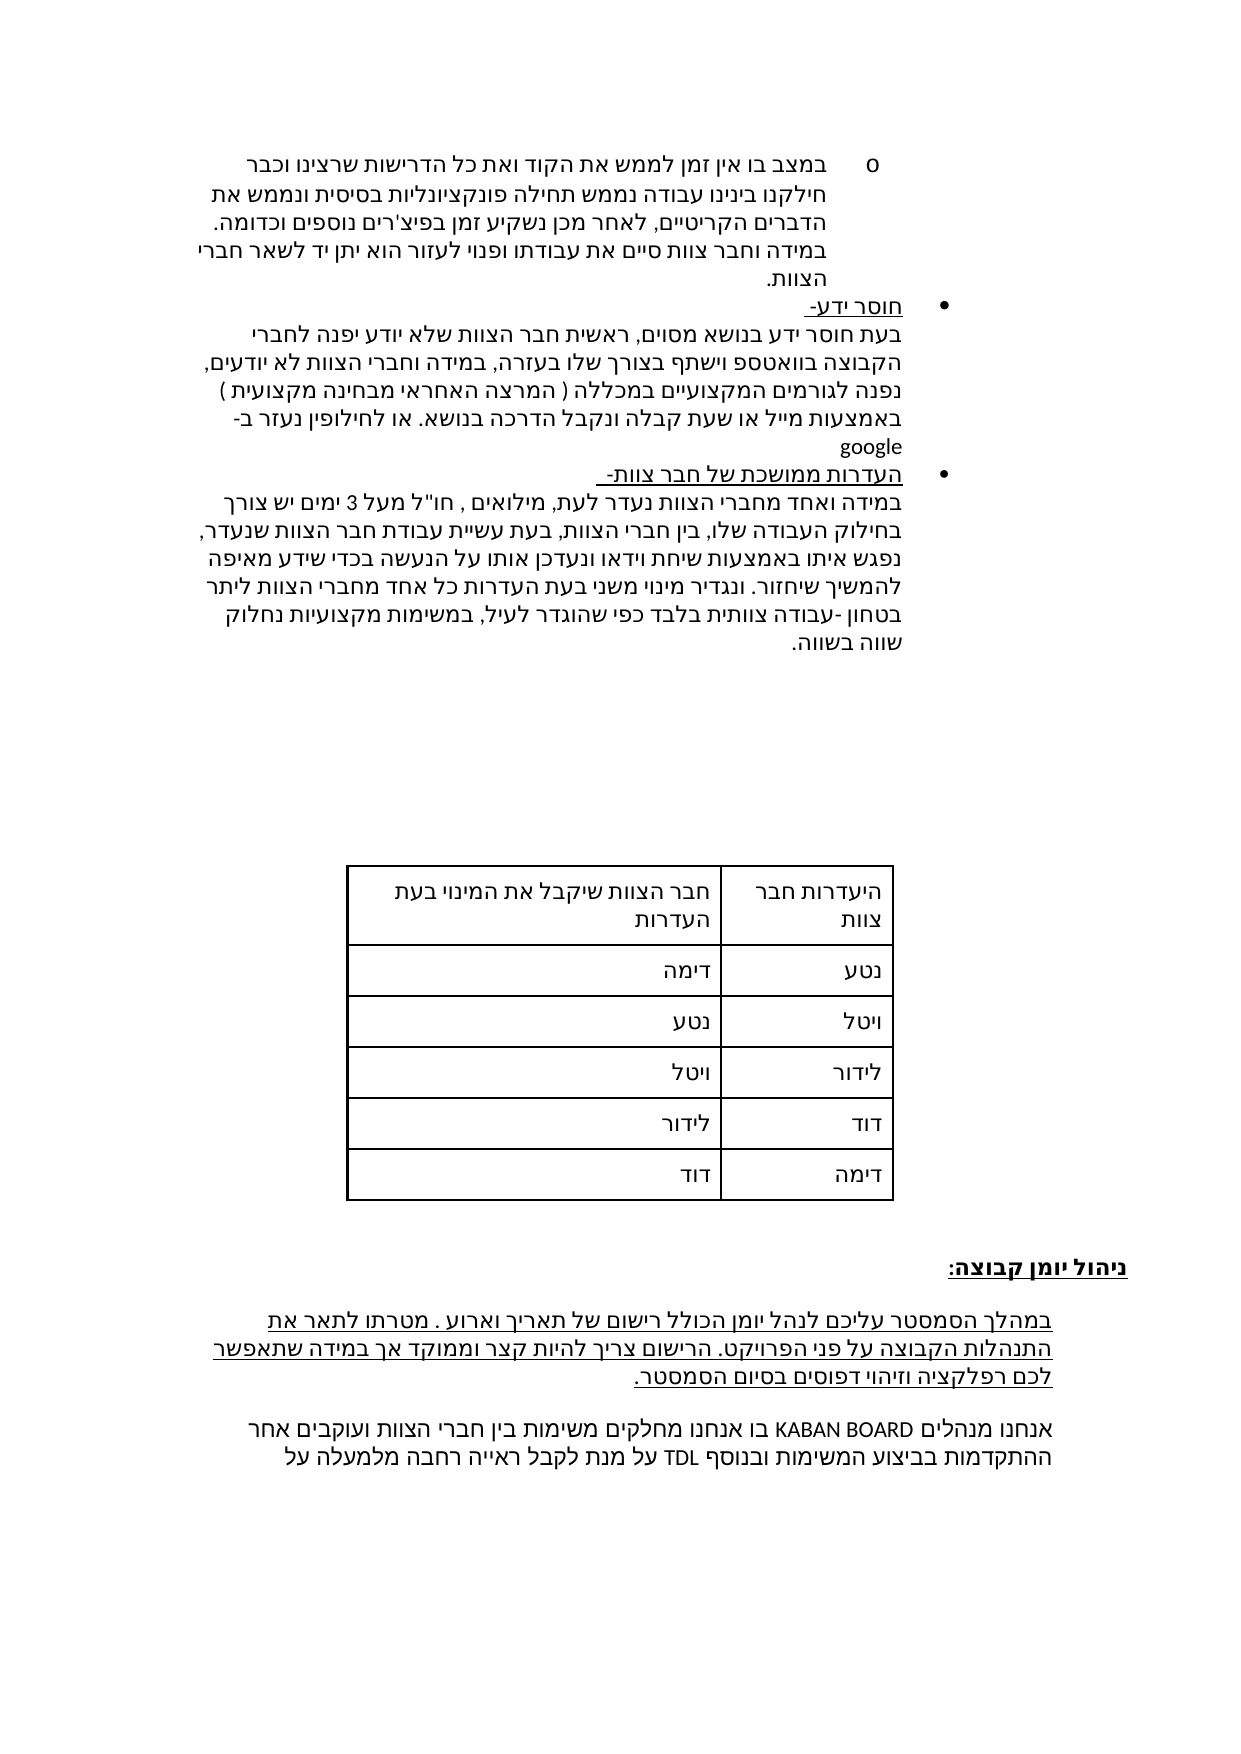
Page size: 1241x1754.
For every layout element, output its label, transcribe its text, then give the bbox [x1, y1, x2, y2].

list במידה ואחד מחברי הצוות נעדר לעת, מילואים , חו"ל מעל 3 ימים יש צורך בחילוק העבודה שלו, בין חברי הצוות, בעת עשיית עבודת חבר הצוות שנעדר, נפגש איתו באמצעות שיחת וידאו ונעדכן אותו על הנעשה בכדי שידע מאיפה להמשיך שיחזור. ונגדיר מינוי משני בעת העדרות כל אחד מחברי הצוות ליתר בטחון -עבודה צוותית בלבד כפי שהוגדר לעיל, במשימות מקצועיות נחלוק שווה בשווה. [187, 488, 903, 656]
list העדרות ממושכת של חבר צוות- [187, 460, 940, 488]
text ניהול יומן קבוצה: [187, 1253, 1128, 1281]
list חוסר ידע- [187, 292, 940, 320]
list במצב בו אין זמן לממש את הקוד ואת כל הדרישות שרצינו וכבר חילקנו בינינו עבודה נממש תחילה פונקציונליות בסיסית ונממש את הדברים הקריטיים, לאחר מכן נשקיע זמן בפיצ'רים נוספים וכדומה. במידה וחבר צוות סיים את עבודתו ופנוי לעזור הוא יתן יד לשאר חברי הצוות. [187, 150, 865, 292]
table_cell לידור [349, 1099, 720, 1148]
table_cell דוד [349, 1150, 720, 1198]
table_cell ויטל [722, 997, 892, 1046]
text במהלך הסמסטר עליכם לנהל יומן הכולל רישום של תאריך וארוע . מטרתו לתאר את התנהלות הקבוצה על פני הפרויקט. הרישום צריך להיות קצר וממוקד אך במידה שתאפשר לכם רפלקציה וזיהוי דפוסים בסיום הסמסטר. [187, 1306, 1053, 1391]
table_cell ויטל [349, 1048, 720, 1097]
table_cell לידור [722, 1048, 892, 1097]
table_cell דימה [349, 946, 720, 995]
table_header היעדרות חבר צוות [722, 867, 892, 944]
table_cell דימה [722, 1150, 892, 1198]
table_cell נטע [349, 997, 720, 1046]
table_header חבר הצוות שיקבל את המינוי בעת העדרות [349, 867, 720, 944]
table_cell דוד [722, 1099, 892, 1148]
table_cell נטע [722, 946, 892, 995]
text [187, 1416, 1053, 1472]
list בעת חוסר ידע בנושא מסוים, ראשית חבר הצוות שלא יודע יפנה לחברי הקבוצה בוואטספ וישתף בצורך שלו בעזרה, במידה וחברי הצוות לא יודעים, נפנה לגורמים המקצועיים במכללה ( המרצה האחראי מבחינה מקצועית ) באמצעות מייל או שעת קבלה ונקבל הדרכה בנושא. או לחילופין נעזר ב- google [187, 320, 903, 460]
